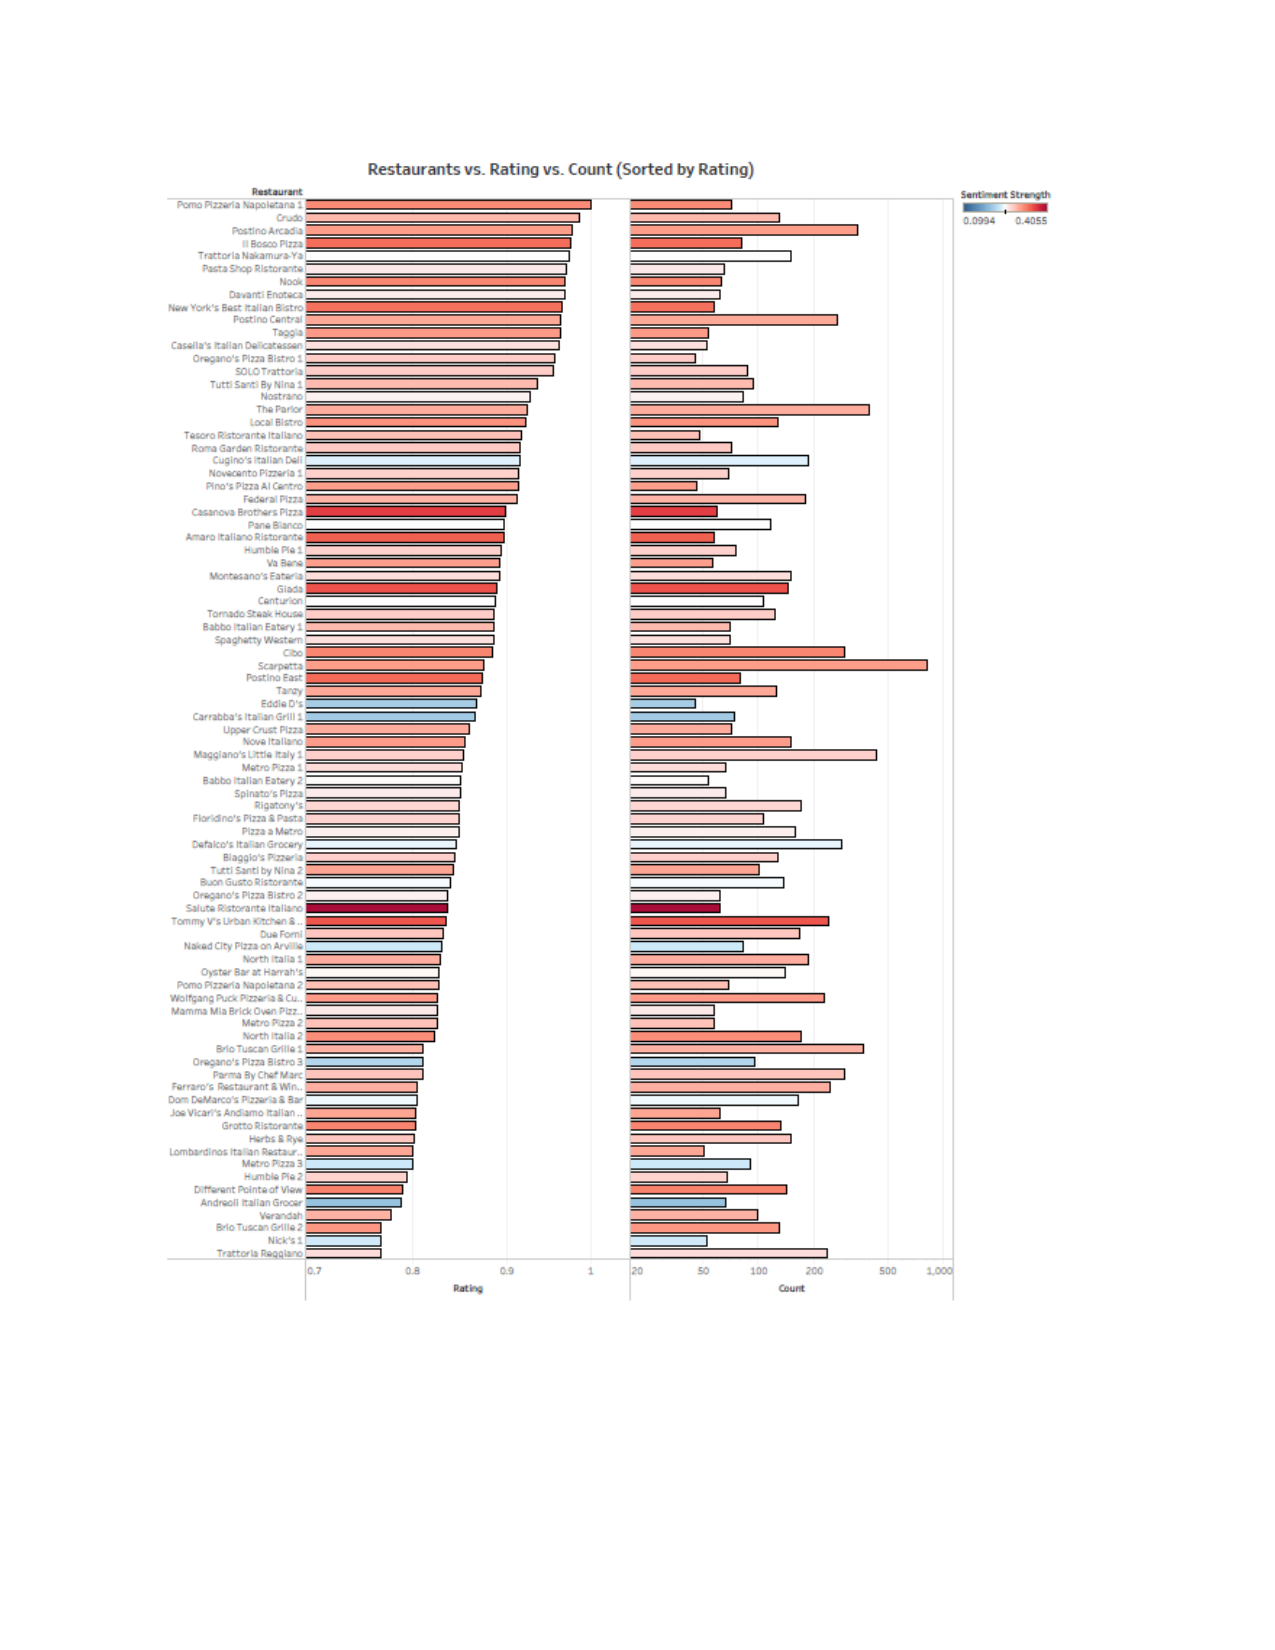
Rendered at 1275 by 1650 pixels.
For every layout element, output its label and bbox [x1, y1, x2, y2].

picture [150, 150, 1060, 1305]
